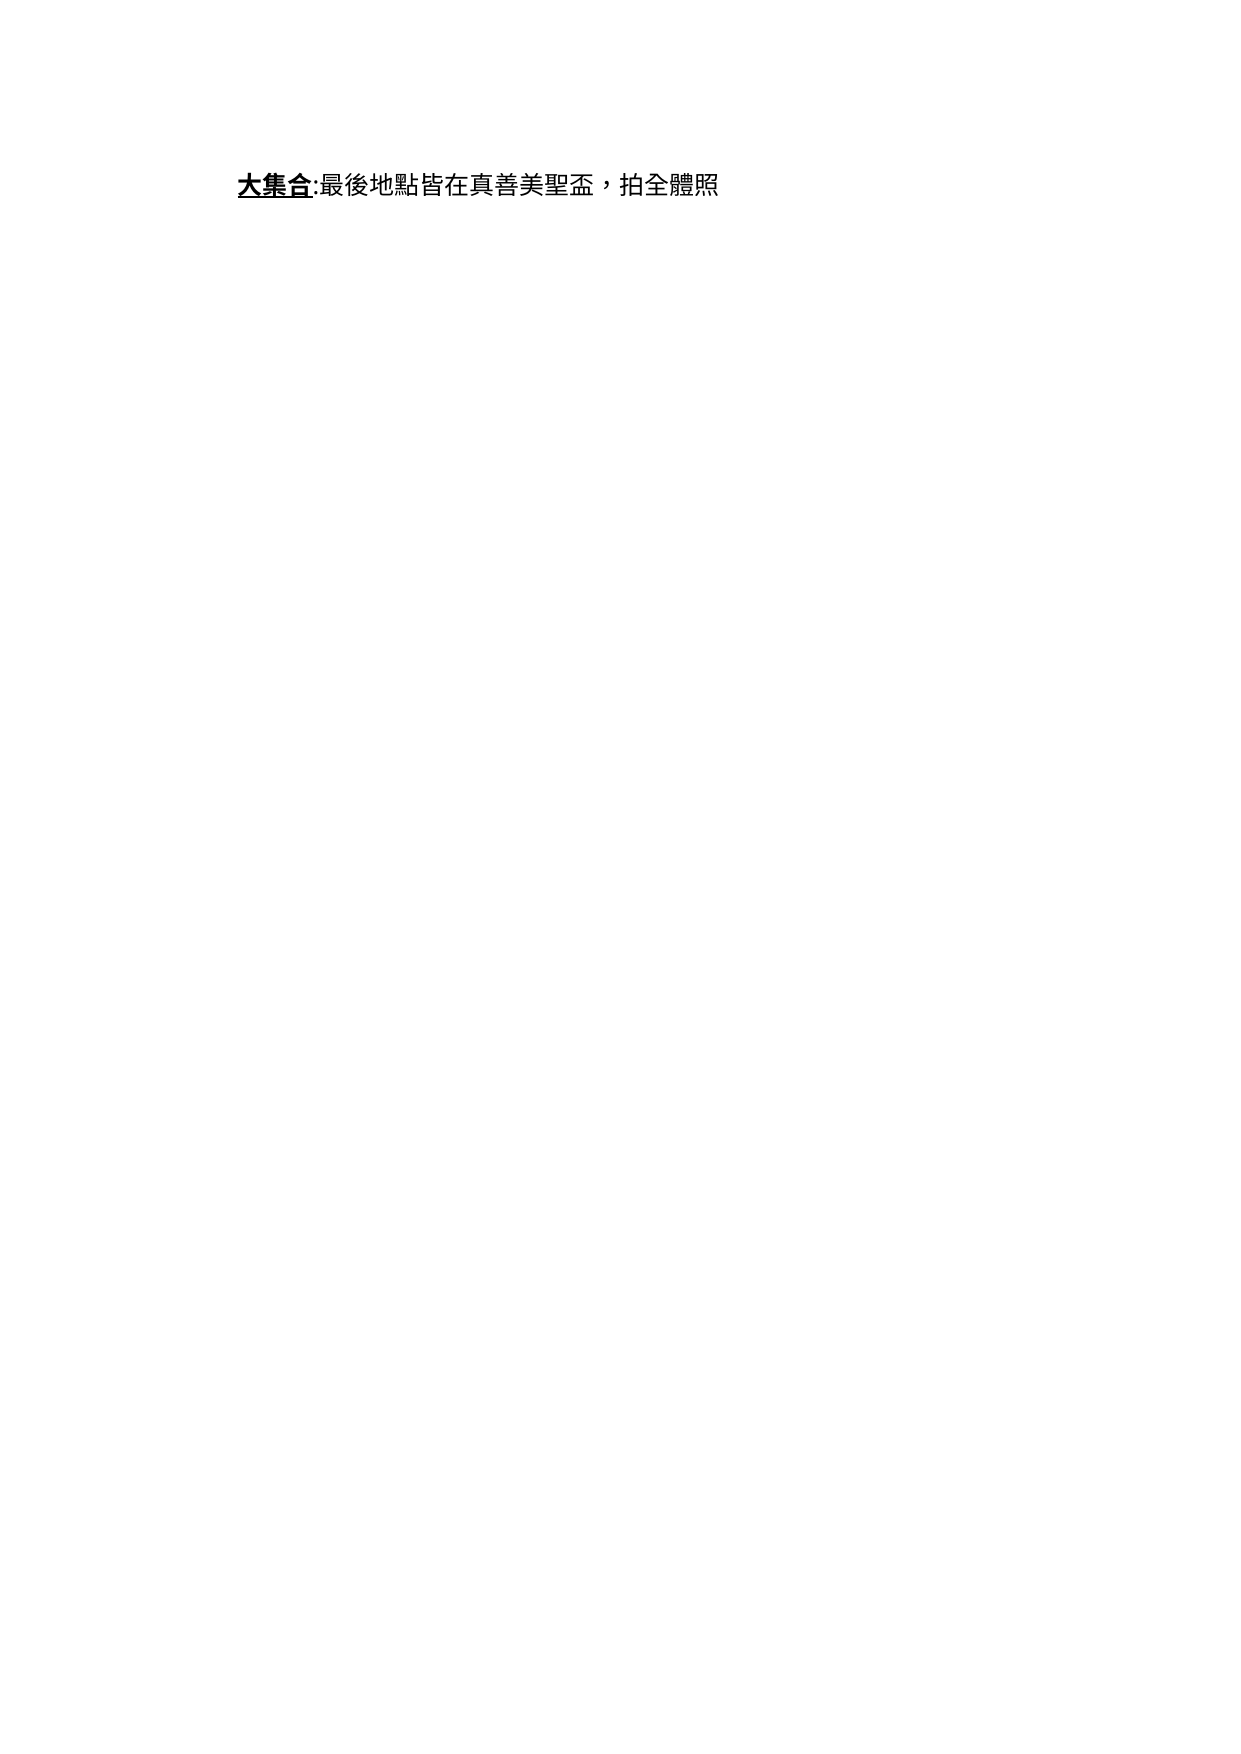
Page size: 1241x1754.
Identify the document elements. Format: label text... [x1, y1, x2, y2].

text 大集合:最後地點皆在真善美聖盃，拍全體照 [237, 164, 1053, 202]
